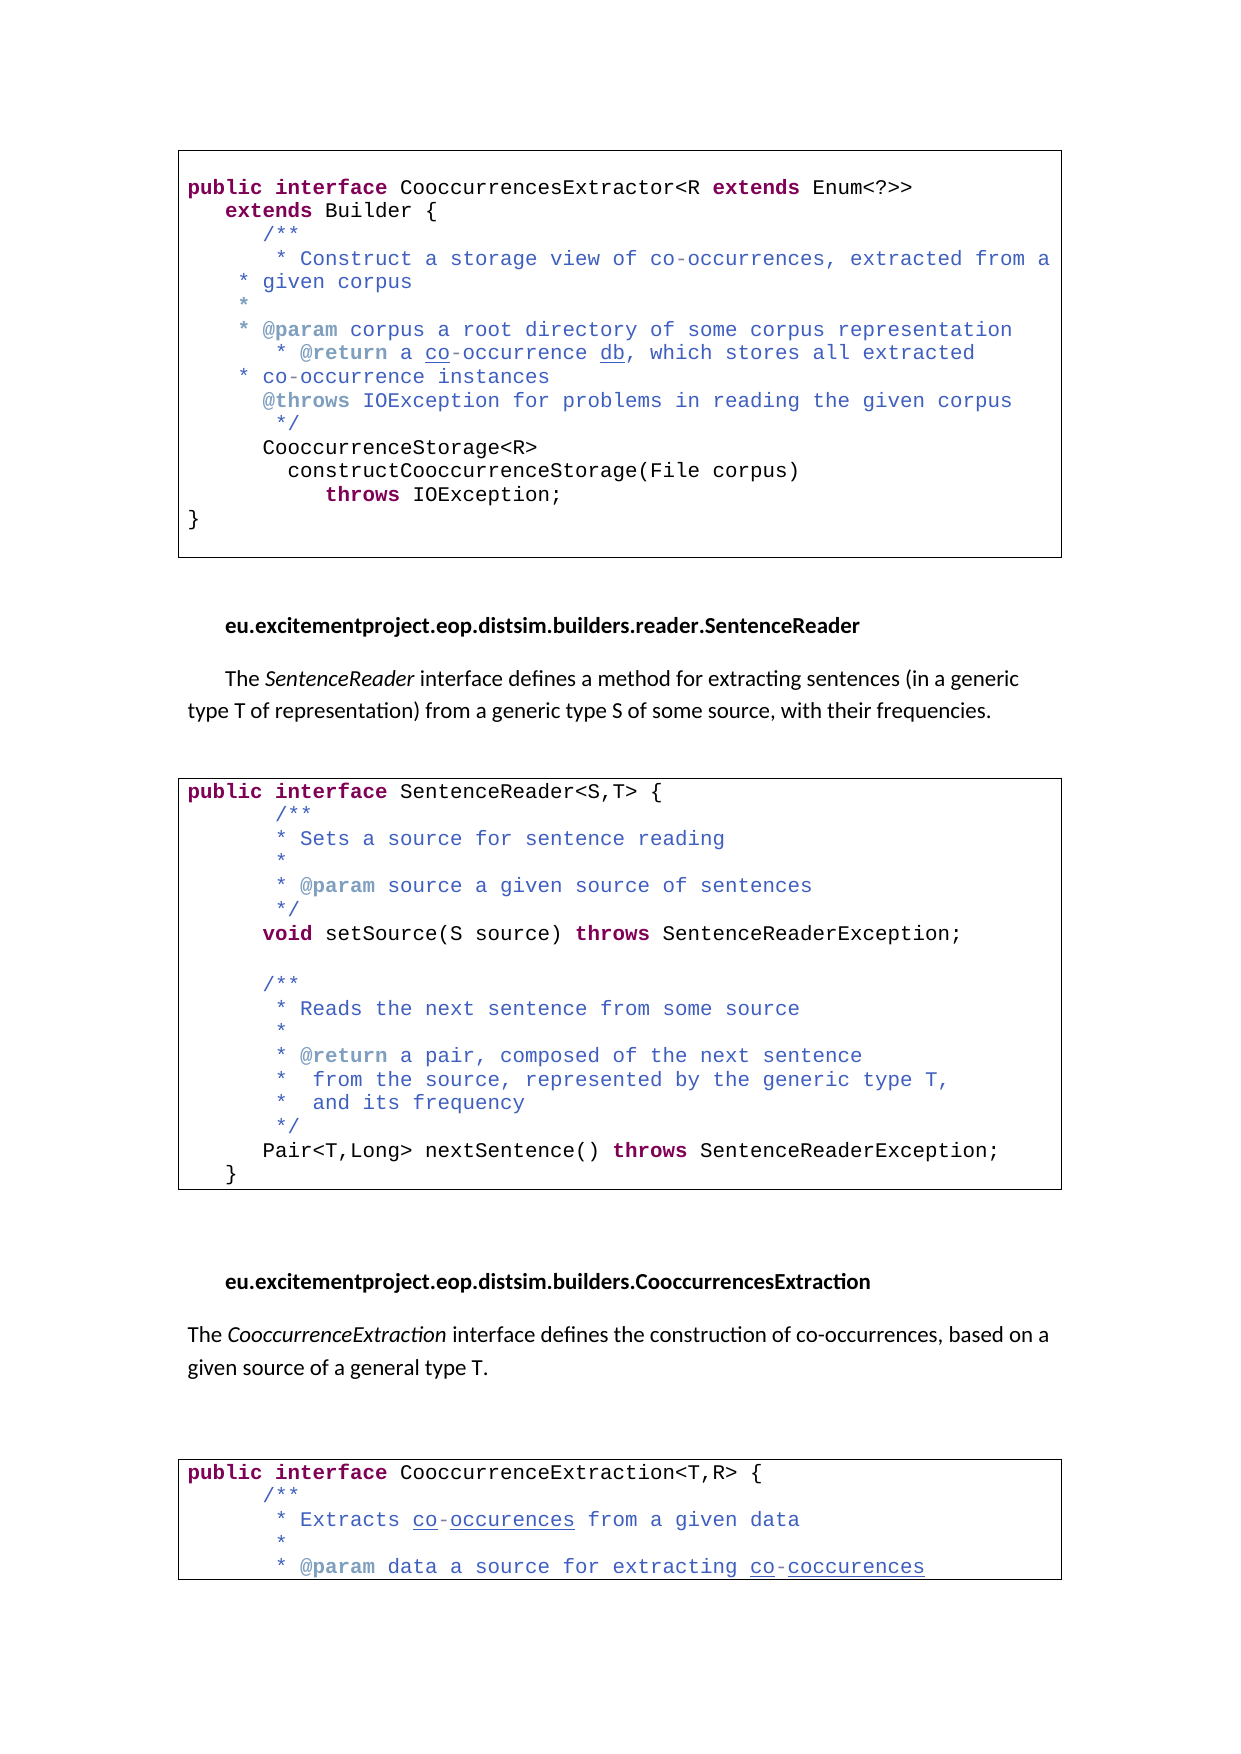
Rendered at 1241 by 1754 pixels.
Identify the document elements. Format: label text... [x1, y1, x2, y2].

text eu.excitementproject.eop.distsim.builders.CooccurrencesExtraction [187, 1267, 1053, 1296]
text * from the source, represented by the generic type T, [187, 1069, 1053, 1092]
text Pair<T,Long> nextSentence() throws SentenceReaderException; [187, 1140, 1053, 1160]
text * [187, 295, 1053, 319]
text public interface SentenceReader<S,T> { [179, 779, 1061, 804]
text * Extracts co-occurences from a given data [187, 1509, 1053, 1533]
text * @return a pair, composed of the next sentence [187, 1045, 1053, 1069]
text * @param corpus a root directory of some corpus representation [187, 319, 1053, 342]
text * @param data a source for extracting co-coccurences [187, 1556, 1053, 1579]
text /** [187, 804, 1053, 828]
text * Construct a storage view of co-occurrences, extracted from a [187, 248, 1053, 271]
text * [187, 1533, 1053, 1556]
text The SentenceReader interface defines a method for extracting sentences (in a generic type T of representation) from a generic type S of some source, with their frequencies. [187, 664, 1053, 724]
text * co-occurrence instances [187, 366, 1053, 389]
text CooccurrenceStorage<R> [187, 437, 1053, 461]
text */ [187, 1116, 1053, 1140]
text /** [187, 224, 1053, 248]
text * Sets a source for sentence reading [187, 828, 1053, 852]
text @throws IOException for problems in reading the given corpus [187, 389, 1053, 413]
text */ [187, 413, 1053, 437]
text throws IOException; [187, 484, 1053, 508]
text * and its frequency [187, 1092, 1053, 1116]
text void setSource(S source) throws SentenceReaderException; [187, 922, 1053, 946]
text /** [187, 974, 1053, 998]
text extends Builder { [187, 200, 1053, 224]
text public interface CooccurrencesExtractor<R extends Enum<?>> [187, 177, 1053, 200]
text * [187, 852, 1053, 875]
text } [187, 508, 1053, 531]
text * Reads the next sentence from some source [187, 998, 1053, 1021]
text public interface CooccurrenceExtraction<T,R> { [179, 1460, 1061, 1486]
text The CooccurrenceExtraction interface defines the construction of co-occurrences, based on a given source of a general type T. [187, 1321, 1053, 1381]
text eu.excitementproject.eop.distsim.builders.reader.SentenceReader [187, 611, 1053, 639]
text * @return a co-occurrence db, which stores all extracted [187, 342, 1053, 366]
text /** [187, 1486, 1053, 1509]
text } [179, 1160, 1061, 1189]
text * @param source a given source of sentences [187, 875, 1053, 899]
text */ [187, 899, 1053, 922]
text * given corpus [187, 271, 1053, 295]
text constructCooccurrenceStorage(File corpus) [187, 461, 1053, 484]
text * [187, 1021, 1053, 1045]
